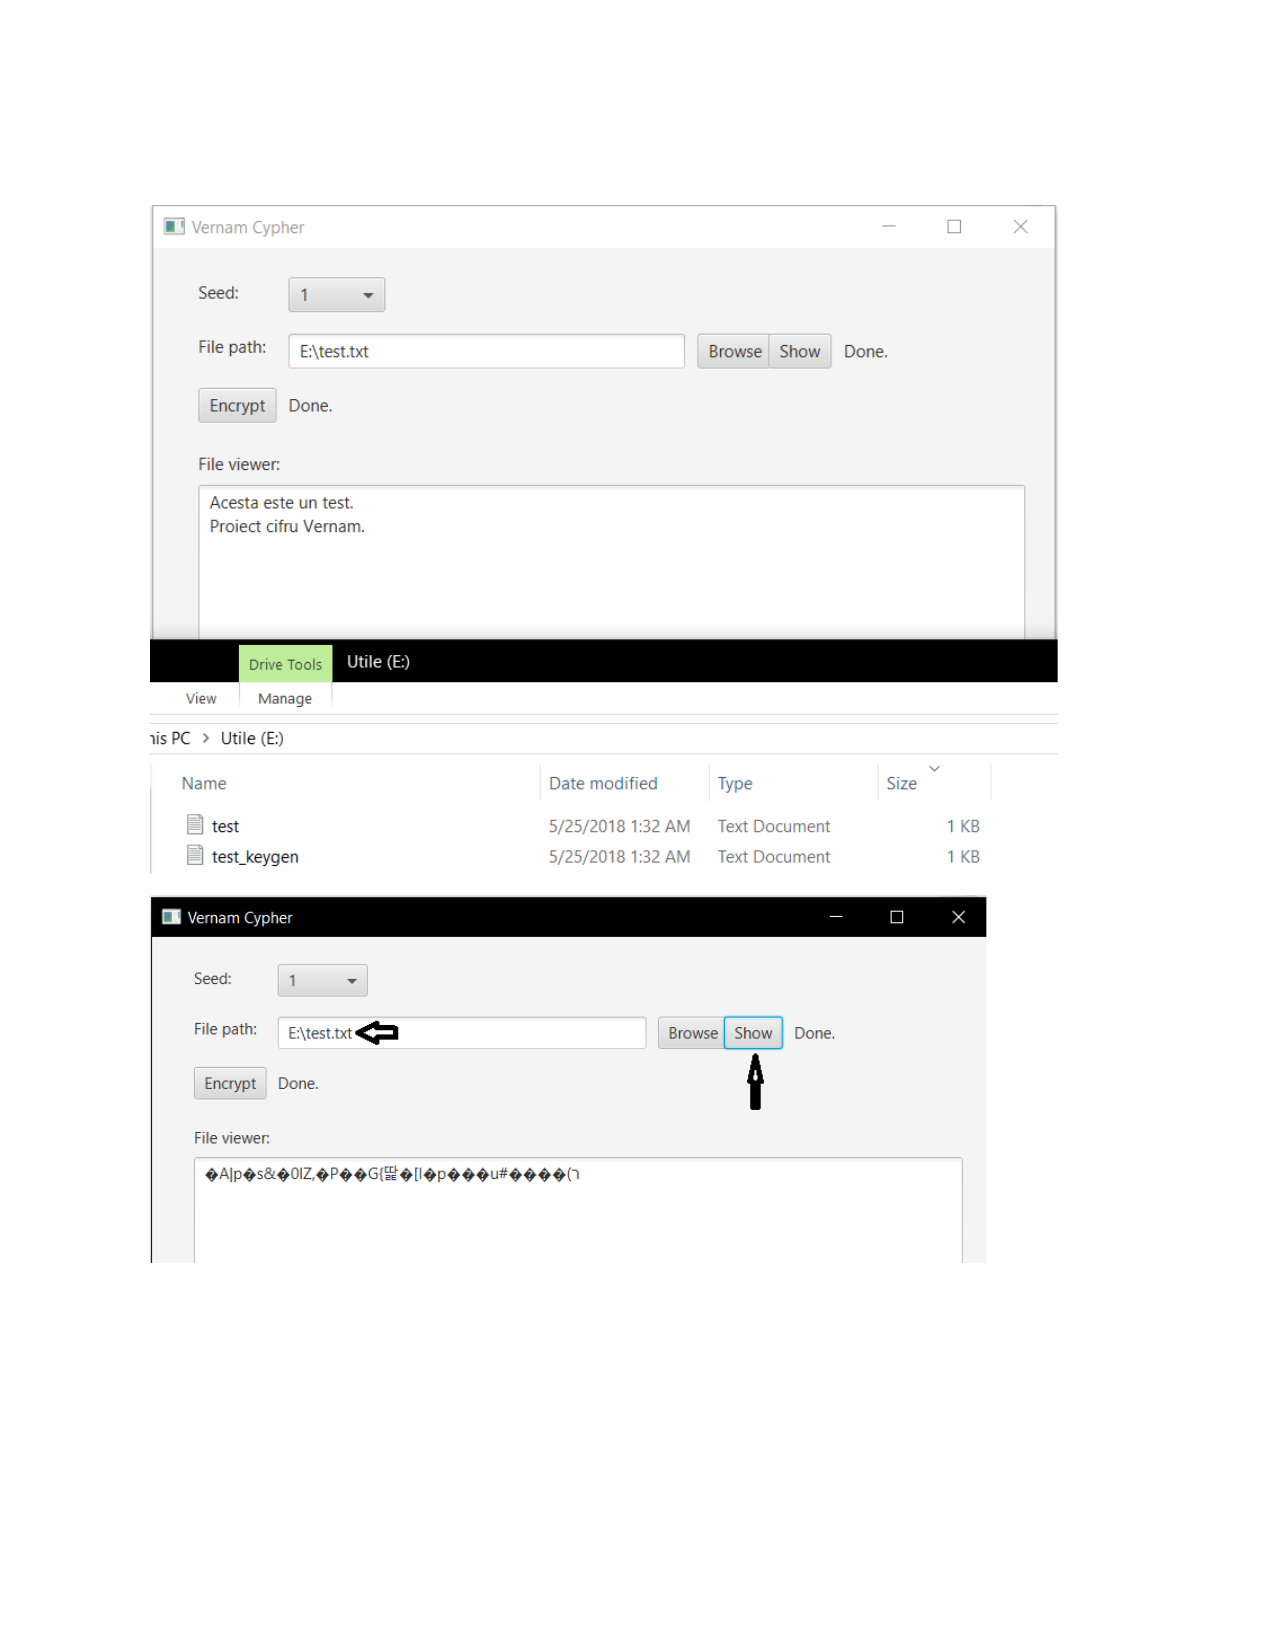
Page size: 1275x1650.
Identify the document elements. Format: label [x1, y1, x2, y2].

picture [150, 895, 987, 1263]
picture [150, 205, 1058, 874]
